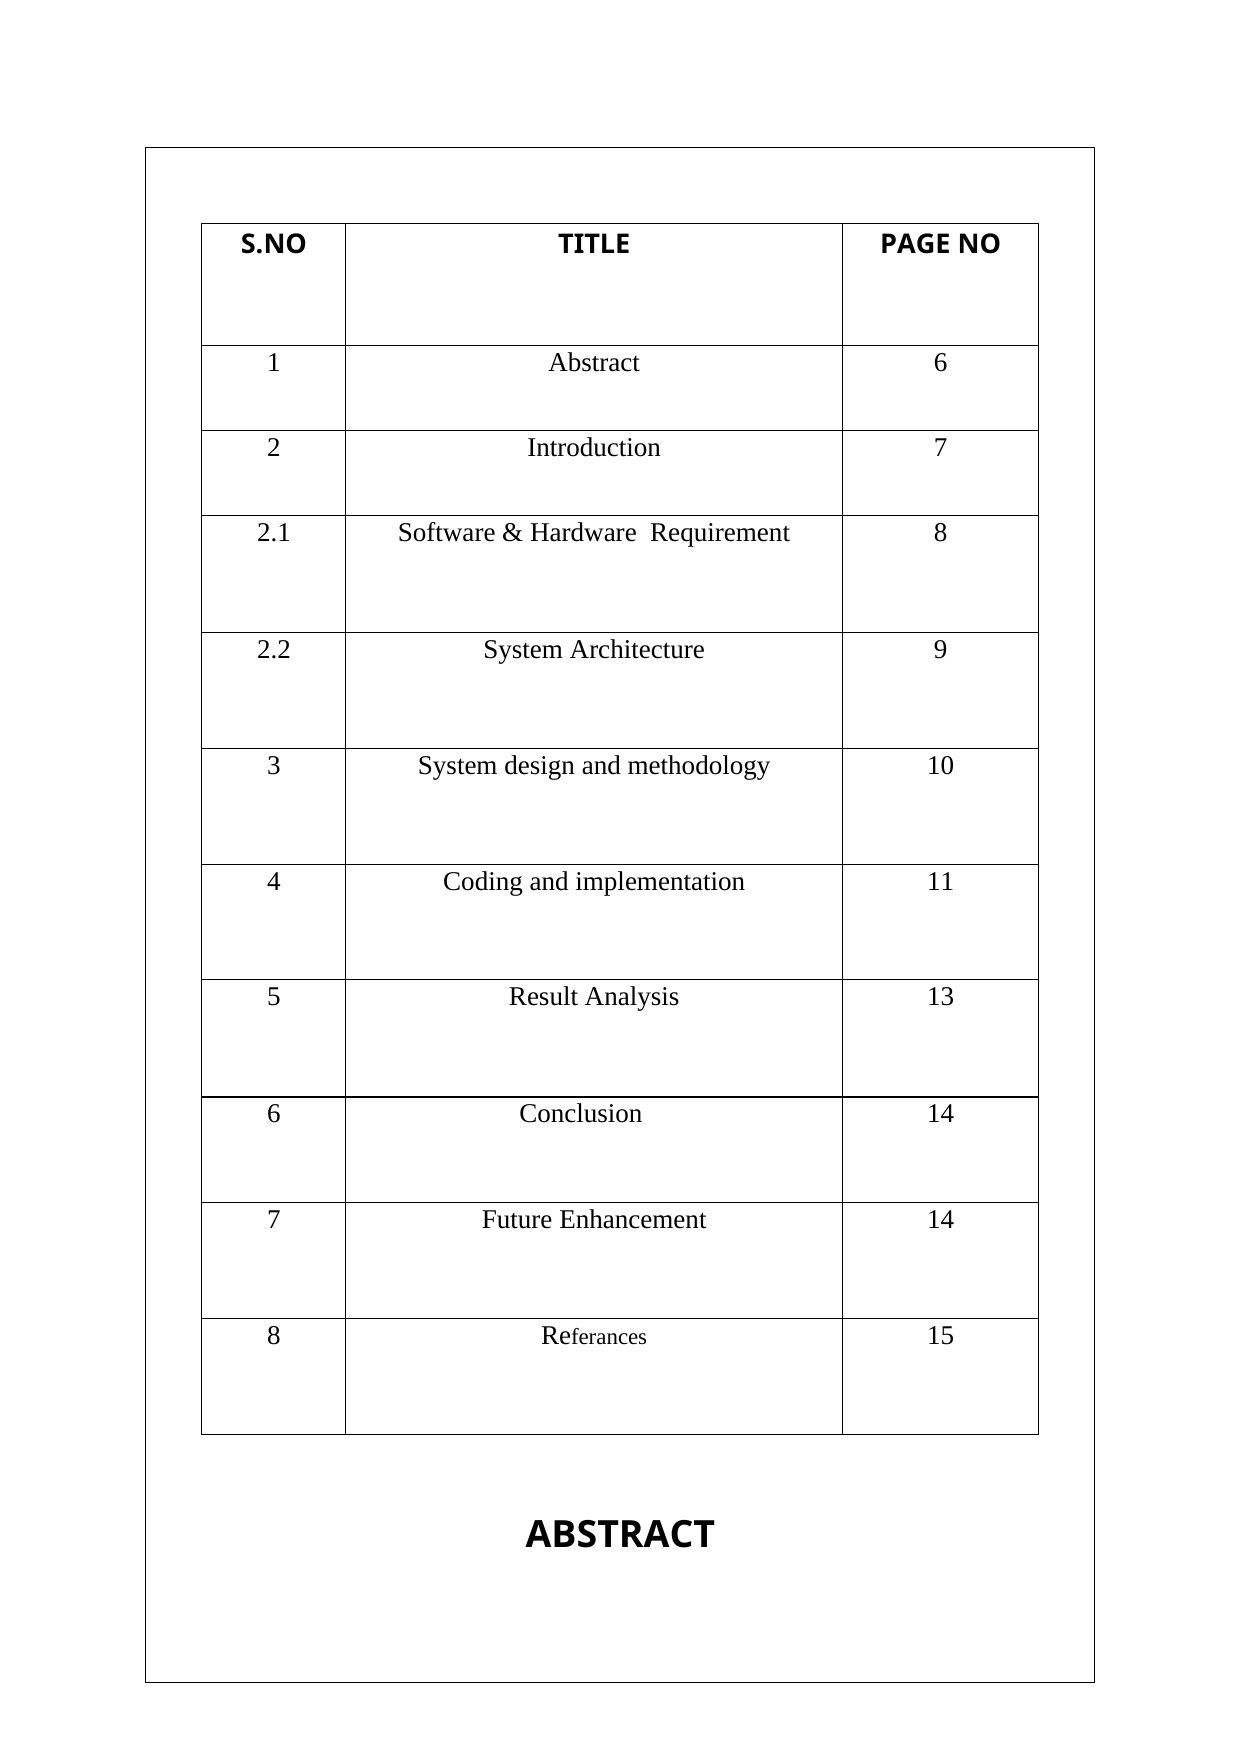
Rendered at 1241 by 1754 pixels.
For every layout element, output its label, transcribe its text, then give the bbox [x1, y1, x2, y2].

table_cell 1 [202, 346, 345, 430]
table_cell 14 [843, 1203, 1038, 1318]
table_cell 11 [843, 865, 1038, 979]
table_cell 7 [843, 431, 1038, 515]
table_cell 14 [843, 1098, 1038, 1202]
table_cell 5 [202, 980, 345, 1096]
table_cell 7 [202, 1203, 345, 1318]
table_cell 10 [843, 749, 1038, 863]
table_cell 3 [202, 749, 345, 863]
table_cell 13 [843, 980, 1038, 1096]
table_cell Referances [346, 1319, 842, 1434]
table_cell 6 [202, 1098, 345, 1202]
table_cell 2.2 [202, 633, 345, 748]
table_cell 9 [843, 633, 1038, 748]
table_header PAGE NO [843, 224, 1038, 345]
table_cell Result Analysis [346, 980, 842, 1096]
table_cell 15 [843, 1319, 1038, 1434]
table_cell Abstract [346, 346, 842, 430]
text ABSTRACT [150, 1508, 1090, 1559]
table_cell System Architecture [346, 633, 842, 748]
table_cell 8 [843, 516, 1038, 632]
table_cell Future Enhancement [346, 1203, 842, 1318]
table_cell Conclusion [346, 1098, 842, 1202]
table_cell 8 [202, 1319, 345, 1434]
table_cell Software & Hardware Requirement [346, 516, 842, 632]
table_header TITLE [346, 224, 842, 345]
table_cell Coding and implementation [346, 865, 842, 979]
table_cell 2.1 [202, 516, 345, 632]
table_cell 2 [202, 431, 345, 515]
table_cell 4 [202, 865, 345, 979]
table_cell Introduction [346, 431, 842, 515]
table_cell System design and methodology [346, 749, 842, 863]
table_cell 6 [843, 346, 1038, 430]
table_header S.NO [202, 224, 345, 345]
